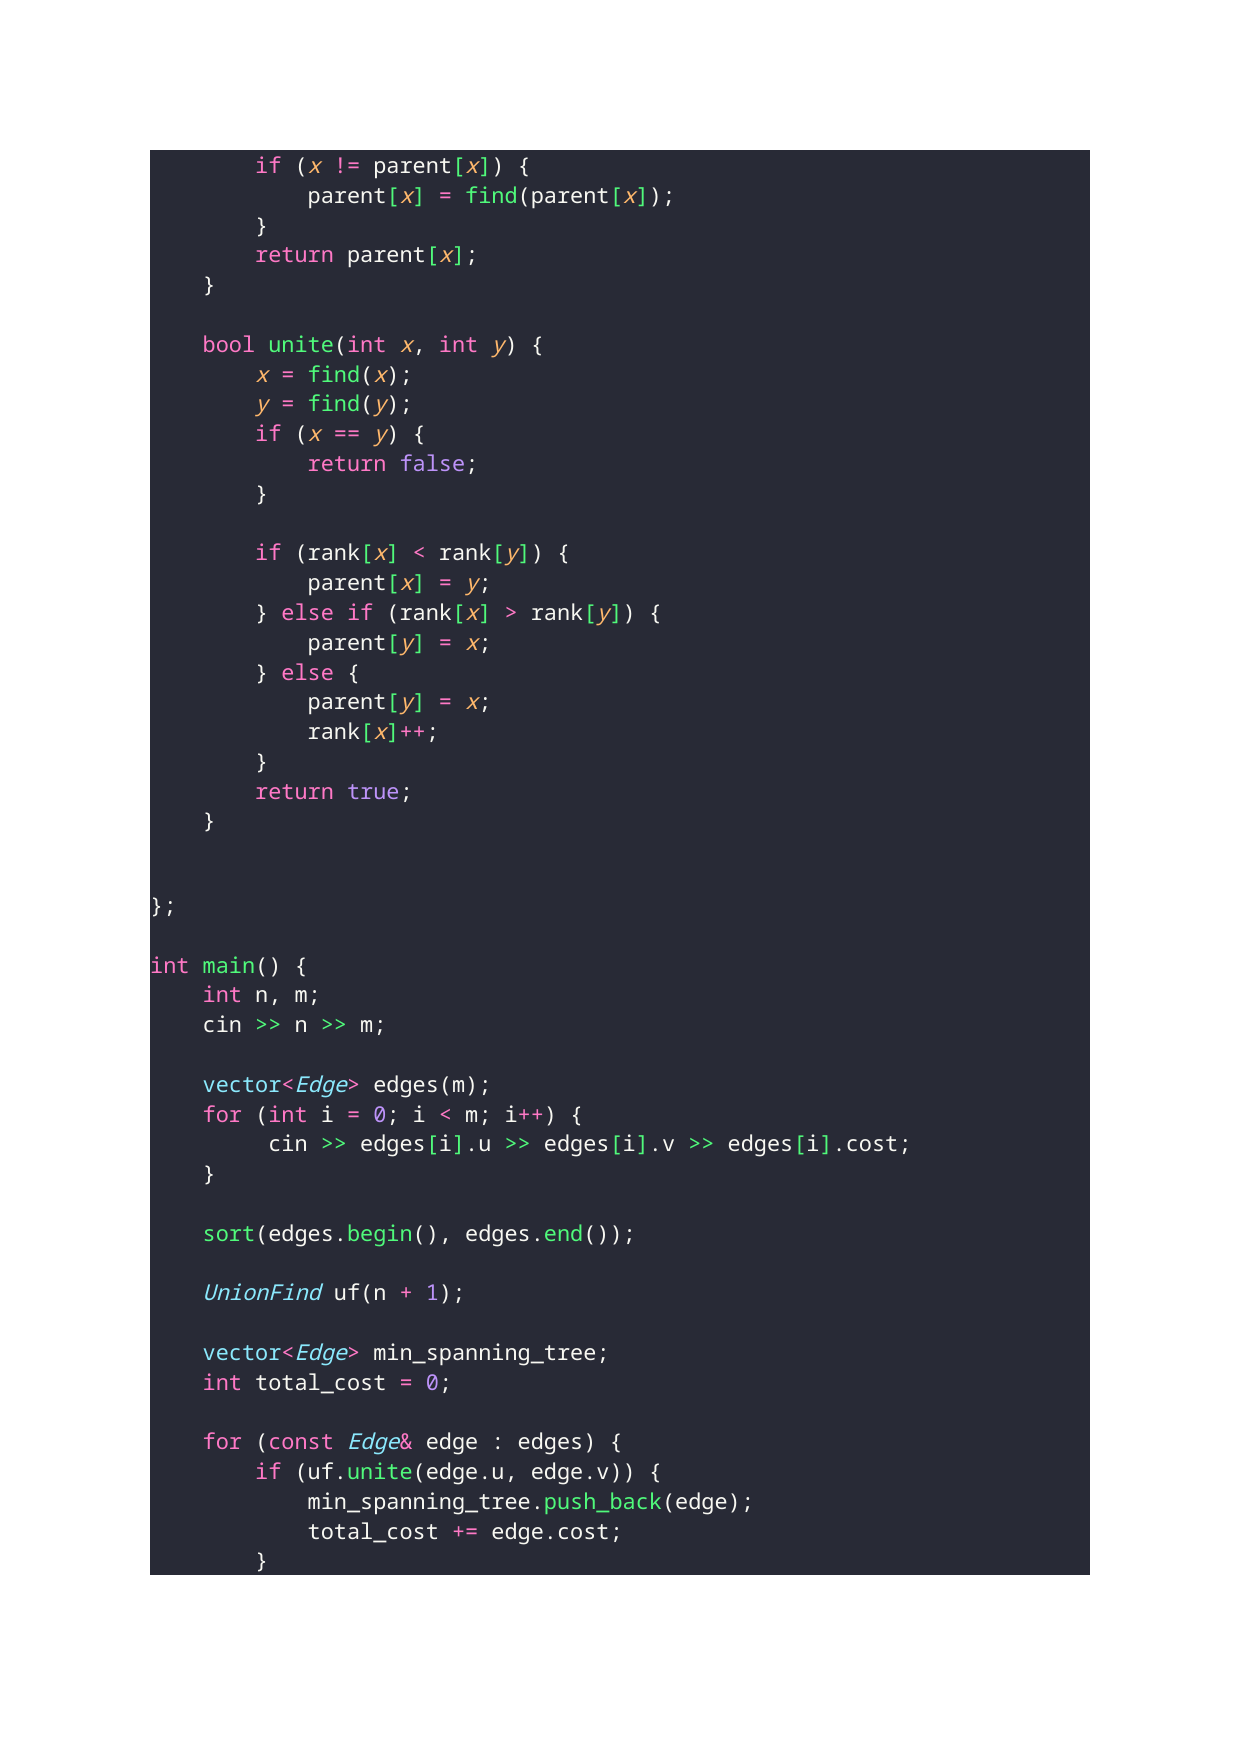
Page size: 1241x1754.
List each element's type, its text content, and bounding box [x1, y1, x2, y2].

text for (const Edge& edge : edges) { [150, 1426, 1090, 1456]
text if (x != parent[x]) { [150, 150, 1090, 180]
text parent[x] = find(parent[x]); [150, 180, 1090, 209]
text int main() { [150, 949, 1090, 979]
text parent[x] = y; [150, 567, 1090, 597]
text total_cost += edge.cost; [150, 1516, 1090, 1545]
text cin >> n >> m; [150, 1009, 1090, 1039]
text bool unite(int x, int y) { [150, 329, 1090, 358]
text cin >> edges[i].u >> edges[i].v >> edges[i].cost; [150, 1128, 1090, 1158]
text parent[y] = x; [150, 627, 1090, 656]
text if (uf.unite(edge.u, edge.v)) { [150, 1456, 1090, 1486]
text if (rank[x] < rank[y]) { [150, 537, 1090, 567]
text for (int i = 0; i < m; i++) { [150, 1098, 1090, 1128]
text vector<Edge> edges(m); [150, 1069, 1090, 1098]
text } [150, 746, 1090, 776]
text int n, m; [150, 979, 1090, 1009]
text return true; [150, 776, 1090, 805]
text } [150, 1158, 1090, 1188]
text if (x == y) { [150, 418, 1090, 448]
text } [150, 209, 1090, 239]
text } [150, 269, 1090, 299]
text } [150, 805, 1090, 835]
text min_spanning_tree.push_back(edge); [150, 1486, 1090, 1516]
text vector<Edge> min_spanning_tree; [150, 1337, 1090, 1367]
text } [150, 478, 1090, 507]
text return false; [150, 448, 1090, 478]
text } else if (rank[x] > rank[y]) { [150, 597, 1090, 627]
text int total_cost = 0; [150, 1367, 1090, 1396]
text }; [150, 890, 1090, 920]
text rank[x]++; [150, 716, 1090, 746]
text } else { [150, 656, 1090, 686]
text y = find(y); [150, 388, 1090, 418]
text sort(edges.begin(), edges.end()); [150, 1218, 1090, 1247]
text return parent[x]; [150, 239, 1090, 269]
text } [150, 1545, 1090, 1575]
text x = find(x); [150, 358, 1090, 388]
text UnionFind uf(n + 1); [150, 1277, 1090, 1307]
text parent[y] = x; [150, 686, 1090, 716]
